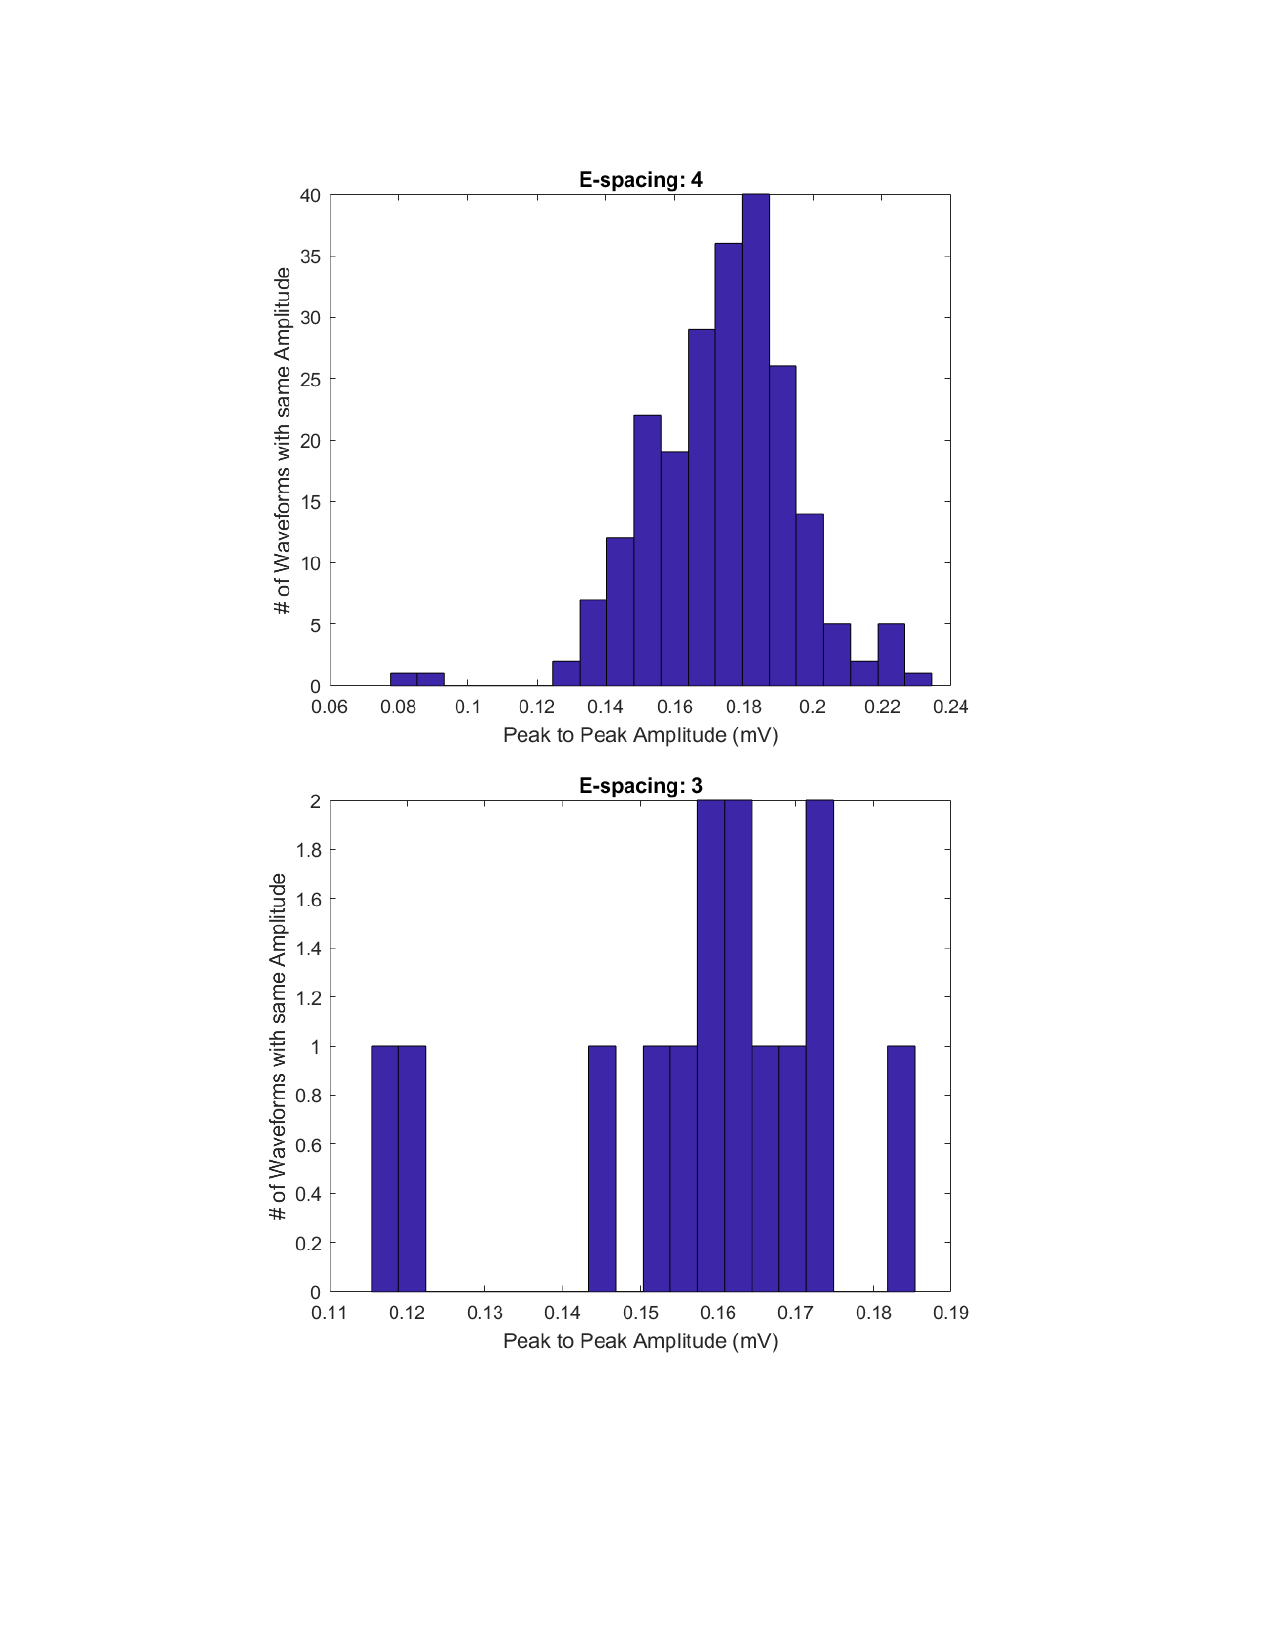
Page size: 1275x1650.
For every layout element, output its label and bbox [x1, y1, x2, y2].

picture [225, 755, 1027, 1357]
picture [225, 150, 1027, 751]
